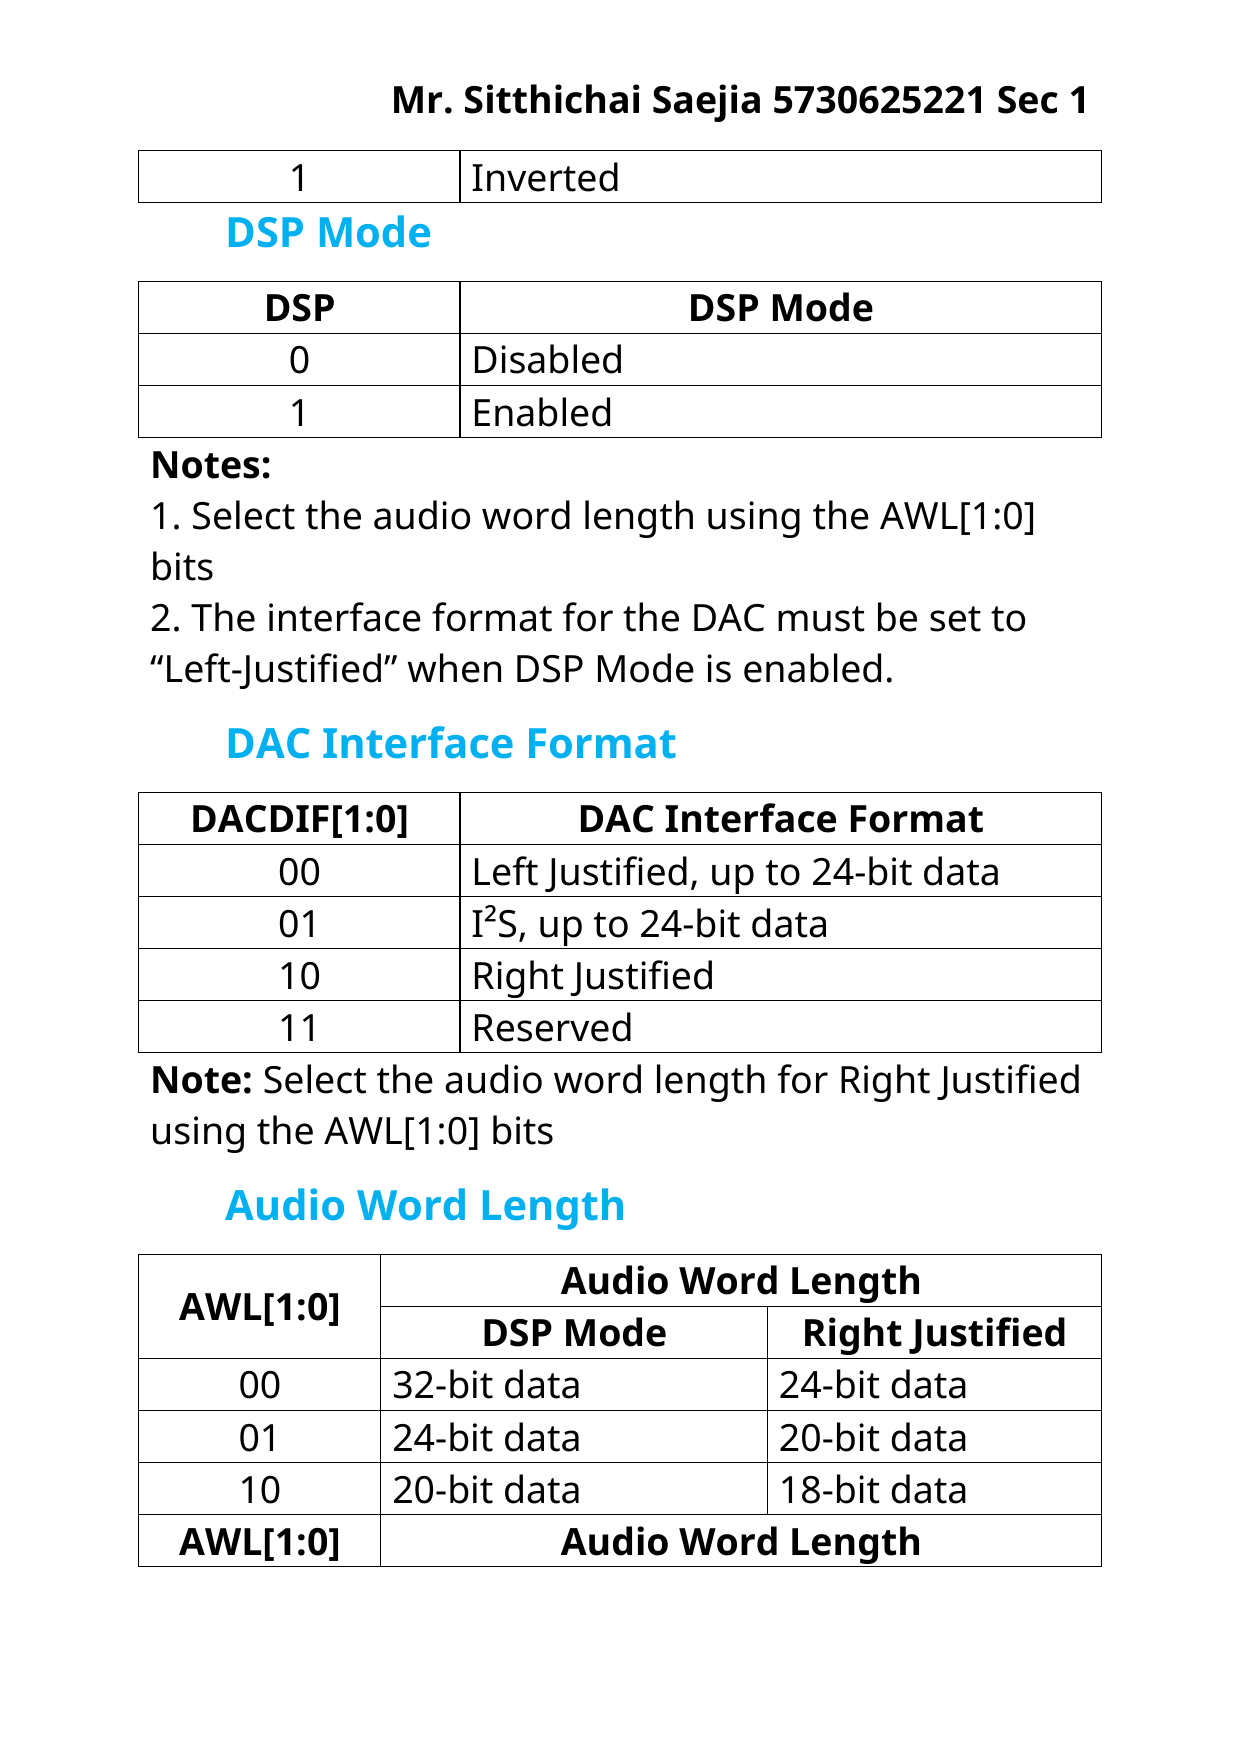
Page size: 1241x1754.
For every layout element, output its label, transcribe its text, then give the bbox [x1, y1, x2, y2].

table_cell 00 [139, 1359, 380, 1410]
table_cell Enabled [461, 386, 1101, 437]
table_cell Right Justified [768, 1307, 1101, 1358]
table_header DAC Interface Format [461, 793, 1101, 844]
table_cell 10 [139, 949, 459, 1000]
table_cell 00 [139, 845, 459, 896]
table_cell 32-bit data [381, 1359, 767, 1410]
table_cell Disabled [461, 334, 1101, 385]
table_header AWL[1:0] [139, 1255, 380, 1358]
table_cell 1 [139, 386, 459, 437]
table_cell 20-bit data [768, 1411, 1101, 1462]
table_cell Left Justified, up to 24-bit data [461, 845, 1101, 896]
table_cell Right Justified [461, 949, 1101, 1000]
table_header DSP [139, 282, 459, 333]
text Audio Word Length [150, 1176, 1090, 1233]
table_cell DSP Mode [381, 1307, 767, 1358]
text Notes: 1. Select the audio word length using the AWL[1:0] bits 2. The interface format for the DAC must be set to “Left-Justified” when DSP Mode is enabled. [150, 438, 1090, 693]
table_cell AWL[1:0] [139, 1515, 380, 1566]
table_cell 10 [139, 1463, 380, 1514]
table_cell Inverted [461, 151, 1101, 202]
text DAC Interface Format [150, 714, 1090, 771]
table_cell 0 [139, 334, 459, 385]
table_cell 11 [139, 1001, 459, 1052]
table_cell 1 [139, 151, 459, 202]
table_cell 01 [139, 897, 459, 948]
table_header Audio Word Length [381, 1255, 1101, 1306]
table_header DSP Mode [461, 282, 1101, 333]
table_cell I²S, up to 24-bit data [461, 897, 1101, 948]
table_cell 18-bit data [768, 1463, 1101, 1514]
table_cell Audio Word Length [381, 1515, 1101, 1566]
table_cell Reserved [461, 1001, 1101, 1052]
table_cell 20-bit data [381, 1463, 767, 1514]
table_header DACDIF[1:0] [139, 793, 459, 844]
table_cell 24-bit data [381, 1411, 767, 1462]
text Note: Select the audio word length for Right Justified using the AWL[1:0] bits [150, 1053, 1090, 1155]
text DSP Mode [150, 203, 1090, 260]
table_cell 24-bit data [768, 1359, 1101, 1410]
table_cell 01 [139, 1411, 380, 1462]
